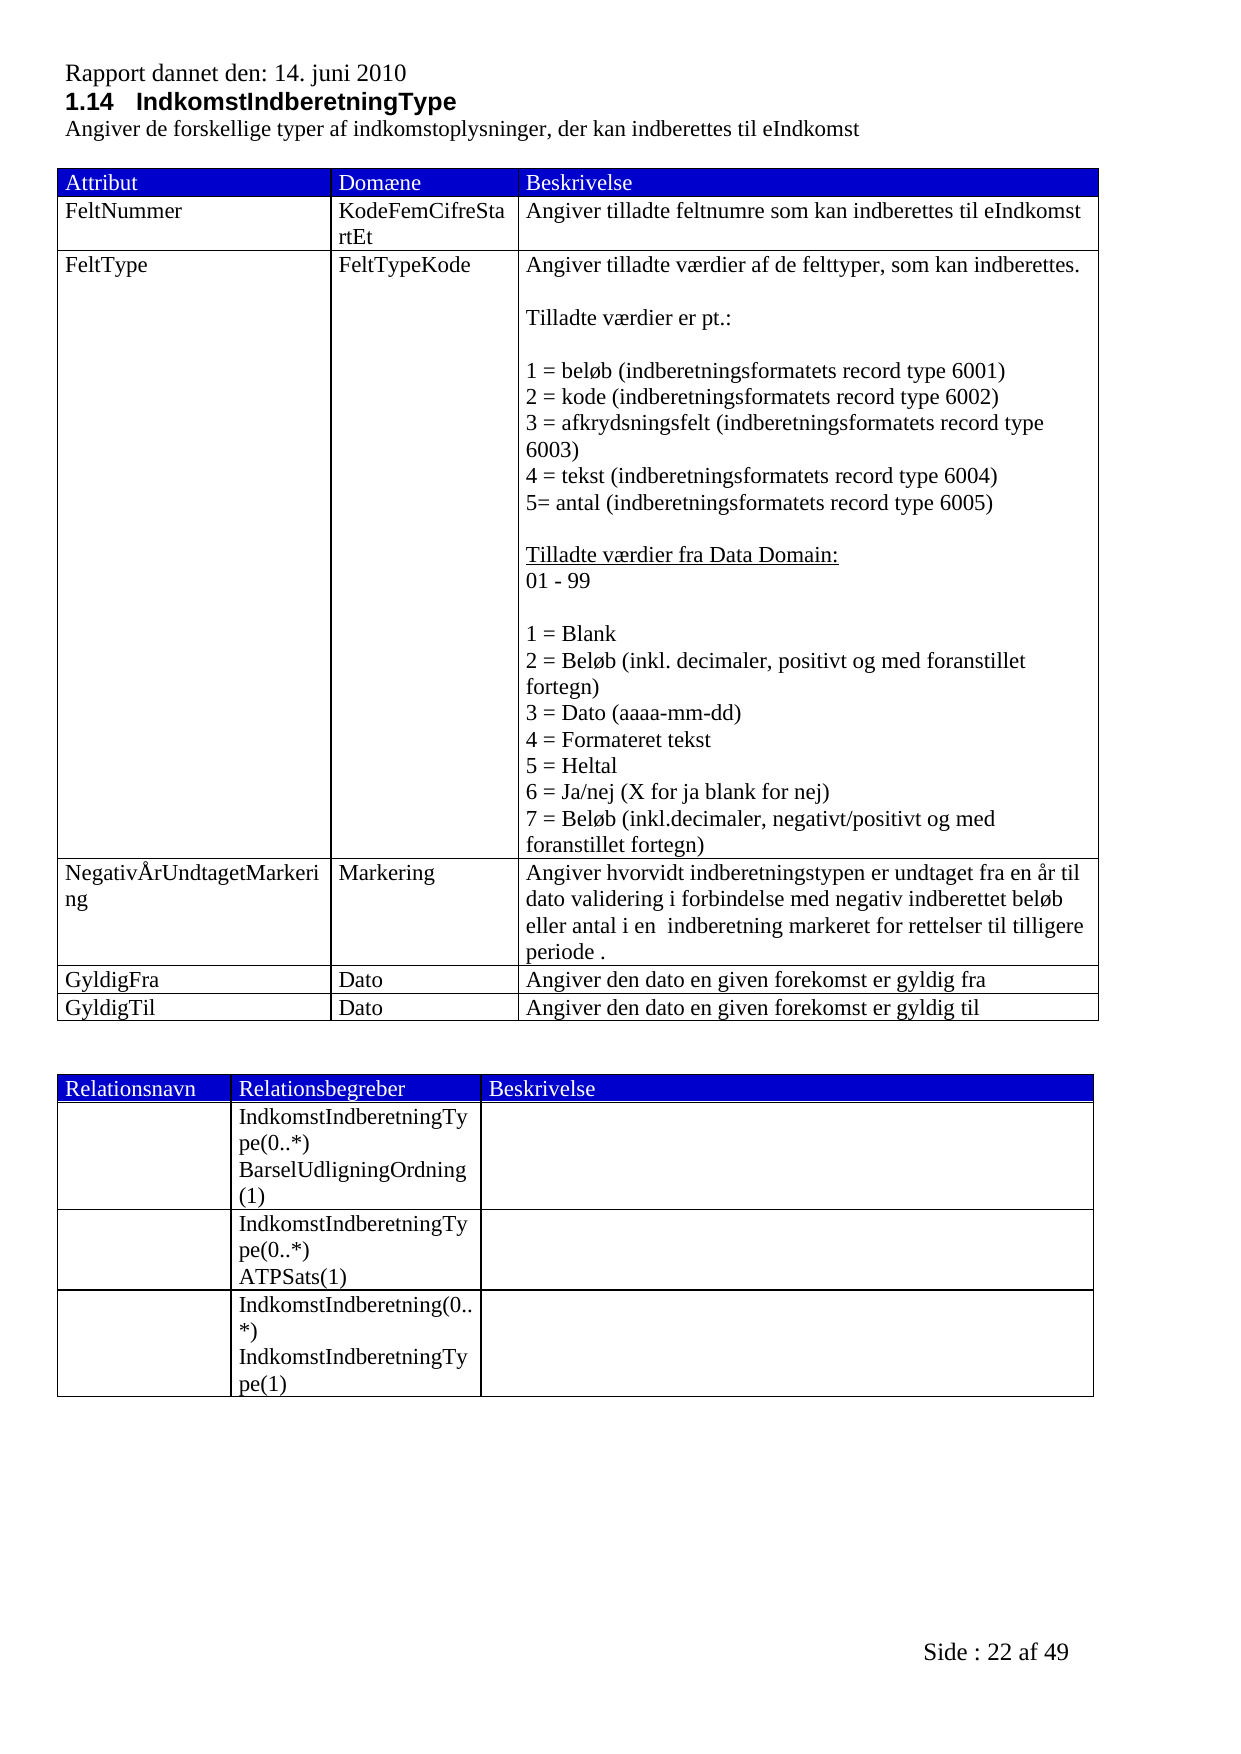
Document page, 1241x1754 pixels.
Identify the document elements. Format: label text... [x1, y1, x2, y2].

table_header Beskrivelse [519, 169, 1098, 196]
table_header Domæne [332, 169, 518, 196]
table_cell Angiver hvorvidt indberetningstypen er undtaget fra en år til dato validering i forbindelse med negativ indberettet beløb eller antal i en indberetning markeret for rettelser til tilligere periode . [519, 859, 1098, 964]
table_cell KodeFemCifreStartEt [332, 197, 518, 250]
table_cell GyldigTil [58, 994, 330, 1020]
text Angiver de forskellige typer af indkomstoplysninger, der kan indberettes til eIndkomst [65, 115, 1181, 142]
table_cell FeltTypeKode [332, 251, 518, 857]
table_cell Angiver tilladte feltnumre som kan indberettes til eIndkomst [519, 197, 1098, 250]
table_header Relationsnavn [58, 1075, 230, 1101]
table_cell IndkomstIndberetning(0..*) IndkomstIndberetningType(1) [232, 1291, 480, 1396]
table_header Relationsbegreber [232, 1075, 480, 1101]
table_cell IndkomstIndberetningType(0..*) BarselUdligningOrdning(1) [232, 1103, 480, 1208]
table_cell [58, 1291, 230, 1396]
table_cell Dato [332, 994, 518, 1020]
subtitle IndkomstIndberetningType [65, 87, 1181, 115]
table_cell GyldigFra [58, 966, 330, 992]
table_header Beskrivelse [482, 1075, 1093, 1101]
table_cell IndkomstIndberetningType(0..*) ATPSats(1) [232, 1210, 480, 1289]
table_cell Angiver den dato en given forekomst er gyldig fra [519, 966, 1098, 992]
table_cell FeltNummer [58, 197, 330, 250]
table_cell [482, 1103, 1093, 1208]
table_cell [482, 1291, 1093, 1396]
table_cell FeltType [58, 251, 330, 857]
table_cell [58, 1103, 230, 1208]
table_header Attribut [58, 169, 330, 196]
table_cell NegativÅrUndtagetMarkering [58, 859, 330, 964]
table_cell Angiver den dato en given forekomst er gyldig til [519, 994, 1098, 1020]
table_cell [482, 1210, 1093, 1289]
table_cell Markering [332, 859, 518, 964]
table_cell Dato [332, 966, 518, 992]
table_cell Angiver tilladte værdier af de felttyper, som kan indberettes. Tilladte værdier er pt.: 1 = beløb (indberetningsformatets record type 6001) 2 = kode (indberetningsformatets record type 6002) 3 = afkrydsningsfelt (indberetningsformatets record type 6003) 4 = tekst (indberetningsformatets record type 6004) 5= antal (indberetningsformatets record type 6005) Tilladte værdier fra Data Domain: 01 - 99 1 = Blank 2 = Beløb (inkl. decimaler, positivt og med foranstillet fortegn) 3 = Dato (aaaa-mm-dd) 4 = Formateret tekst 5 = Heltal 6 = Ja/nej (X for ja blank for nej) 7 = Beløb (inkl.decimaler, negativt/positivt og med foranstillet fortegn) [519, 251, 1098, 857]
table_cell [58, 1210, 230, 1289]
